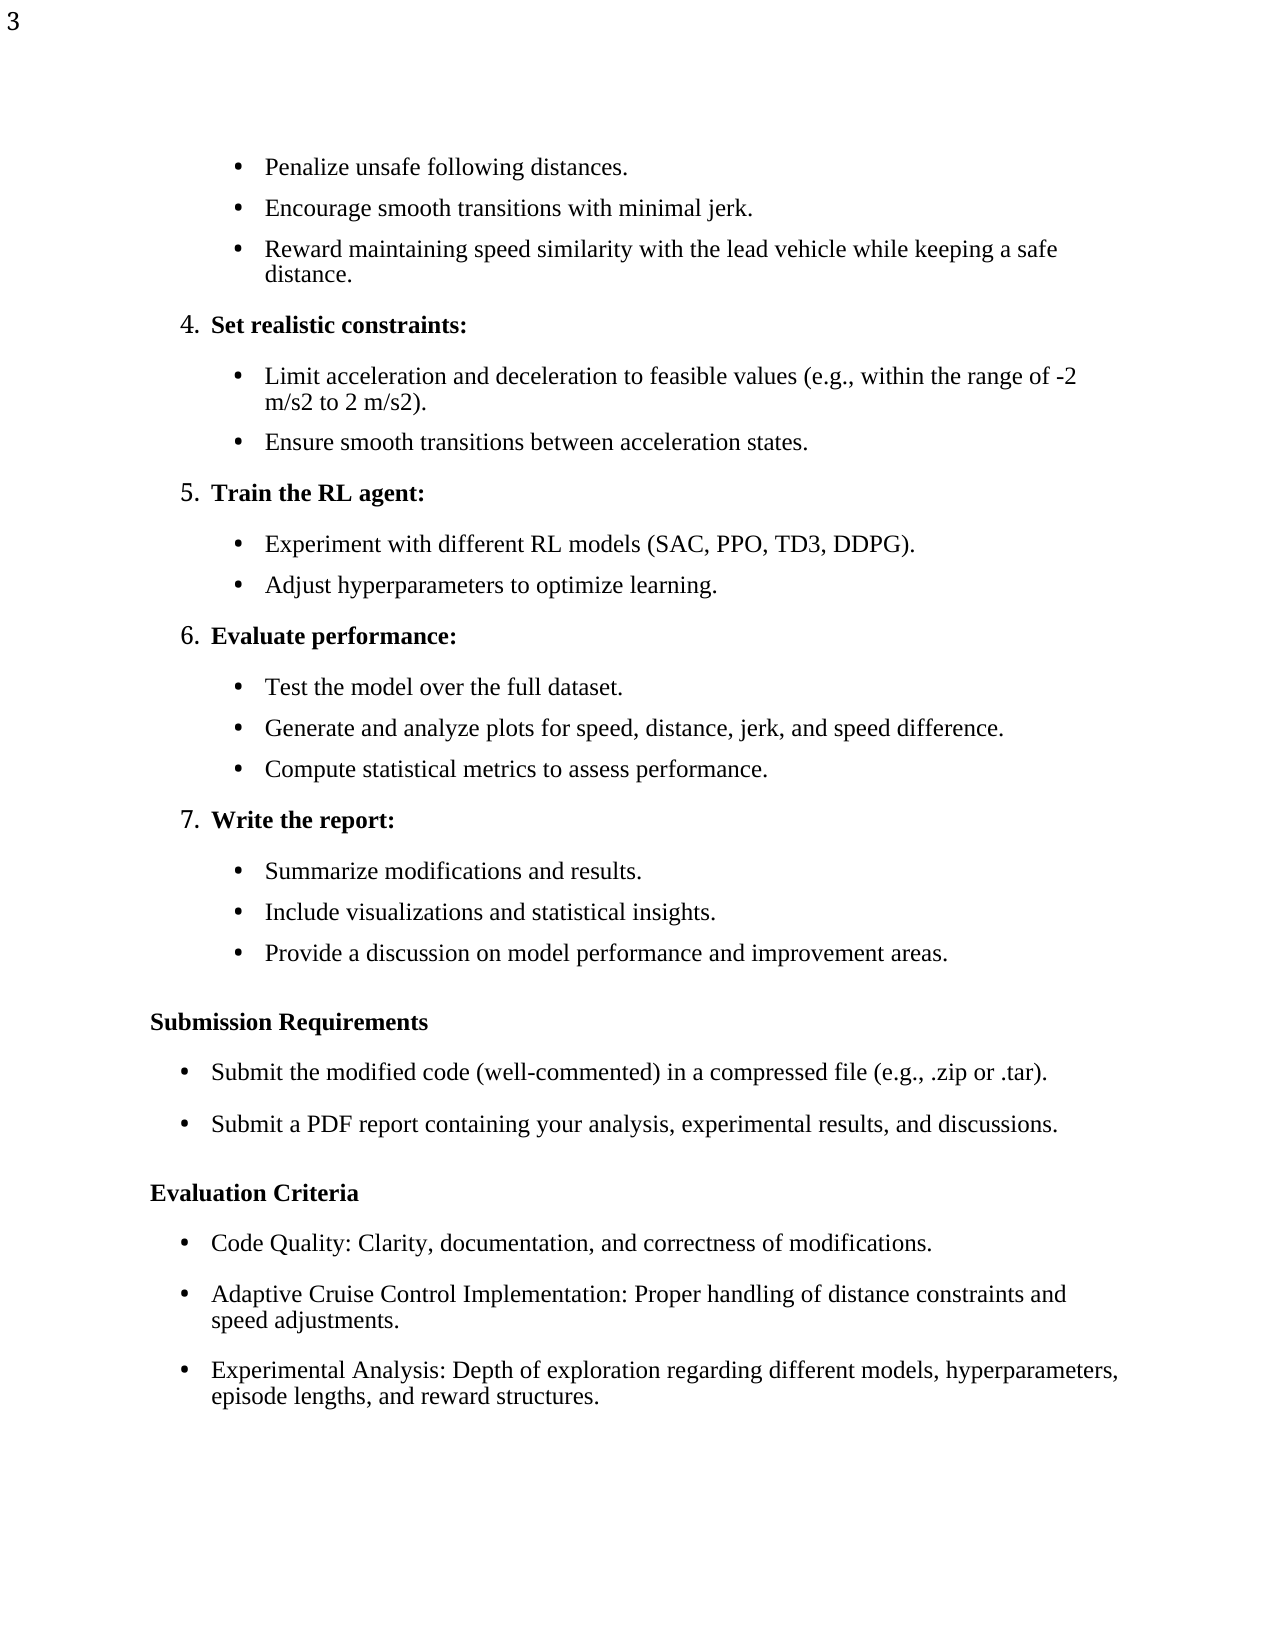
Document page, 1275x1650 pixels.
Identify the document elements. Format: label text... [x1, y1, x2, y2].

list Limit acceleration and deceleration to feasible values (e.g., within the range of -2 m/s2 to 2 m/s2). [233, 360, 1125, 416]
list Summarize modifications and results. [233, 853, 1162, 887]
list Submit the modified code (well-commented) in a compressed file (e.g., .zip or .tar). [180, 1054, 1162, 1088]
list Submit a PDF report containing your analysis, experimental results, and discussions. [180, 1105, 1162, 1139]
list Adjust hyperparameters to optimize learning. [233, 566, 1162, 601]
list Experimental Analysis: Depth of exploration regarding different models, hyperparameters, episode lengths, and reward structures. [180, 1355, 1125, 1410]
list Generate and analyze plots for speed, distance, jerk, and speed difference. [233, 710, 1162, 744]
list Ensure smooth transitions between acceleration states. [233, 423, 1162, 457]
list Compute statistical metrics to assess performance. [233, 750, 1162, 784]
list Test the model over the full dataset. [233, 669, 1162, 703]
subtitle Evaluation Criteria [150, 1178, 1162, 1207]
list Encourage smooth transitions with minimal jerk. [233, 189, 1162, 223]
list Code Quality: Clarity, documentation, and correctness of modifications. [180, 1225, 1162, 1259]
list Penalize unsafe following distances. [233, 149, 1162, 183]
list Reward maintaining speed similarity with the lead vehicle while keeping a safe distance. [233, 233, 1125, 288]
subtitle Evaluate performance: [180, 618, 1162, 652]
subtitle Set realistic constraints: [180, 306, 1162, 340]
list Provide a discussion on model performance and improvement areas. [233, 934, 1162, 968]
subtitle Write the report: [180, 802, 1162, 836]
subtitle Submission Requirements [150, 1007, 1162, 1036]
list Include visualizations and statistical insights. [233, 894, 1162, 928]
list Experiment with different RL models (SAC, PPO, TD3, DDPG). [233, 526, 1162, 560]
subtitle Train the RL agent: [180, 474, 1162, 508]
list Adaptive Cruise Control Implementation: Proper handling of distance constraints and speed adjustments. [180, 1279, 1125, 1334]
